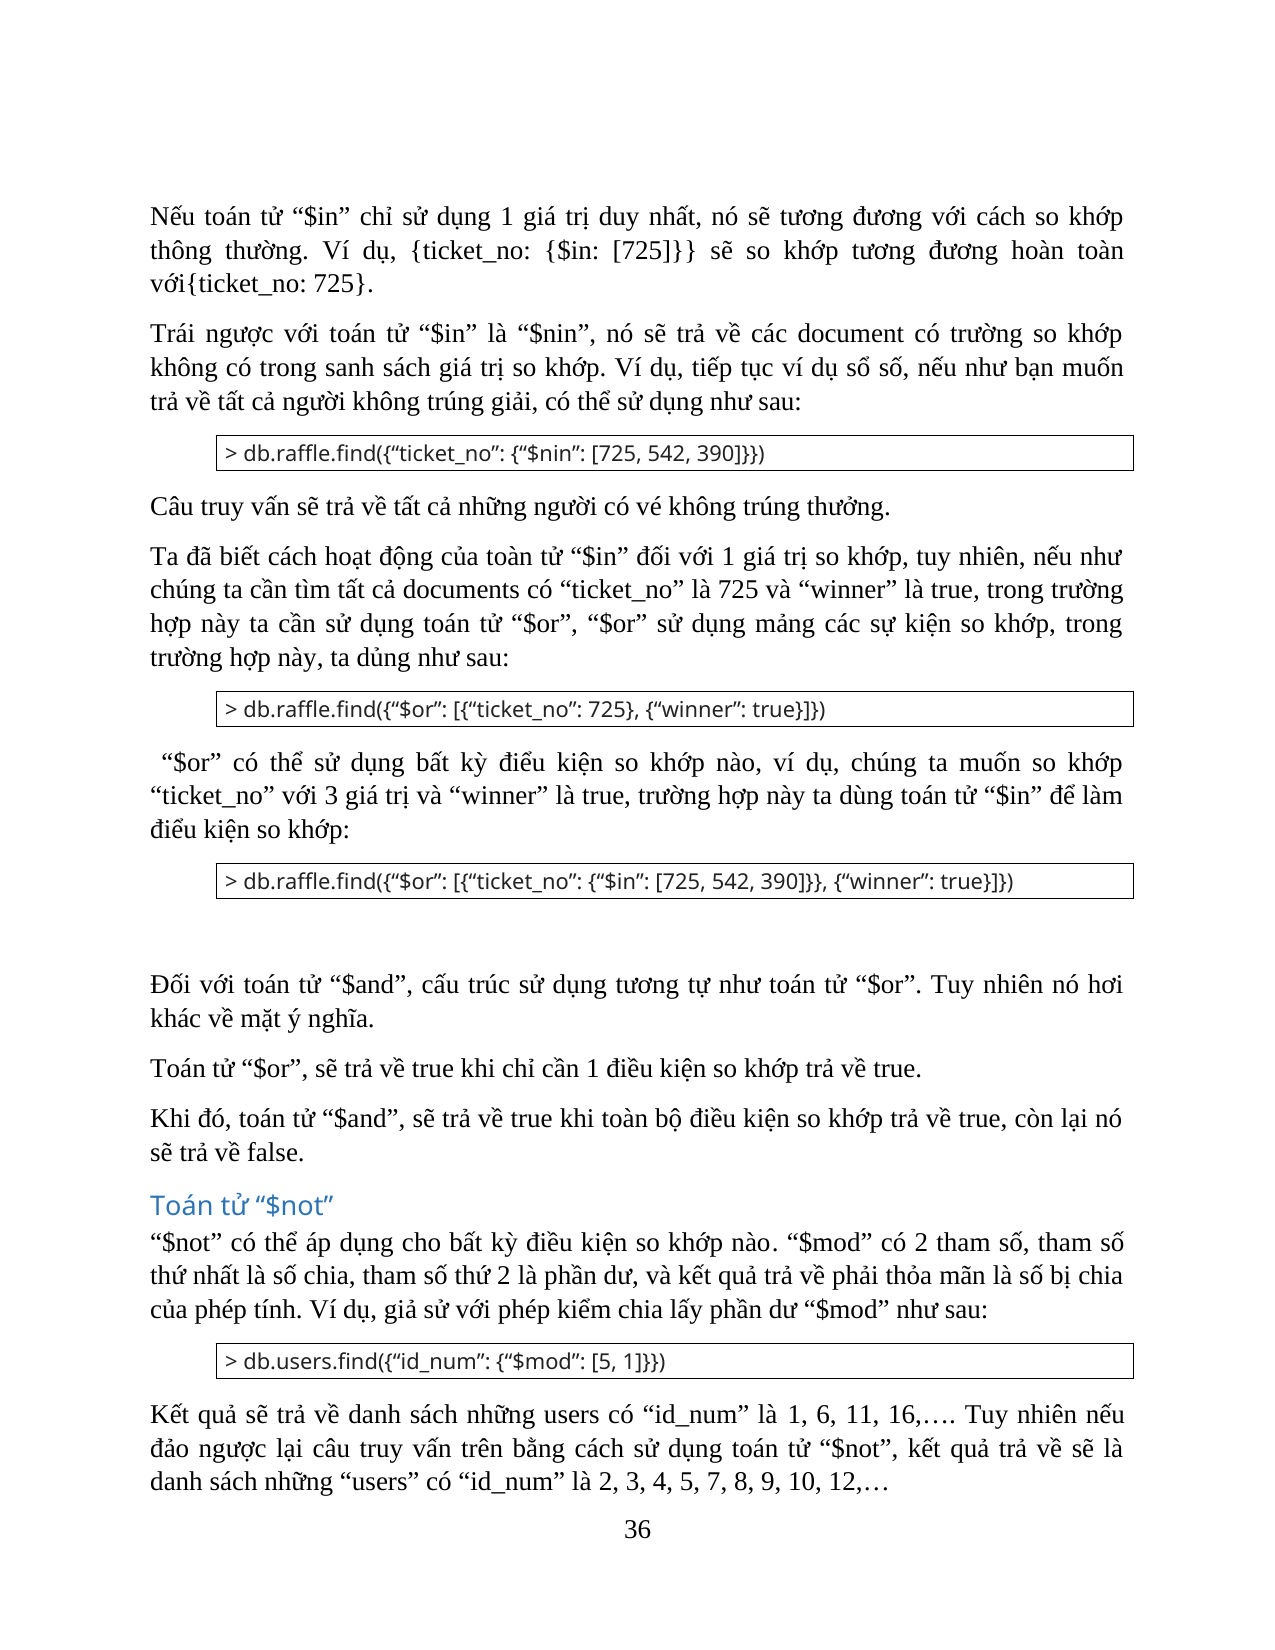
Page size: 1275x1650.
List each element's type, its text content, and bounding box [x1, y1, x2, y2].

text > db.raffle.find({“$or”: [{“ticket_no”: {“$in”: [725, 542, 390]}}, {“winner”: true}]}) [217, 864, 1133, 898]
text Đối với toán tử “$and”, cấu trúc sử dụng tương tự như toán tử “$or”. Tuy nhiên nó hơi khác về mặt ý nghĩa. [150, 968, 1125, 1033]
text > db.users.find({“id_num”: {“$mod”: [5, 1]}}) [217, 1344, 1133, 1378]
subtitle Toán tử “$not” [150, 1186, 1125, 1223]
text “$or” có thể sử dụng bất kỳ điểu kiện so khớp nào, ví dụ, chúng ta muốn so khớp “ticket_no” với 3 giá trị và “winner” là true, trường hợp này ta dùng toán tử “$in” để làm điểu kiện so khớp: [150, 746, 1125, 844]
text Ta đã biết cách hoạt động của toàn tử “$in” đối với 1 giá trị so khớp, tuy nhiên, nếu như chúng ta cần tìm tất cả documents có “ticket_no” là 725 và “winner” là true, trong trường hợp này ta cần sử dụng toán tử “$or”, “$or” sử dụng mảng các sự kiện so khớp, trong trường hợp này, ta dủng như sau: [150, 540, 1125, 672]
text > db.raffle.find({“$or”: [{“ticket_no”: 725}, {“winner”: true}]}) [217, 692, 1133, 726]
text Nếu toán tử “$in” chỉ sử dụng 1 giá trị duy nhất, nó sẽ tương đương với cách so khớp thông thường. Ví dụ, {ticket_no: {$in: [725]}} sẽ so khớp tương đương hoàn toàn với{ticket_no: 725}. [150, 200, 1125, 298]
text Câu truy vấn sẽ trả về tất cả những người có vé không trúng thưởng. [150, 490, 1125, 521]
text > db.raffle.find({“ticket_no”: {“$nin”: [725, 542, 390]}}) [217, 436, 1133, 470]
text Toán tử “$or”, sẽ trả về true khi chỉ cần 1 điều kiện so khớp trả về true. [150, 1052, 1125, 1083]
text Trái ngược với toán tử “$in” là “$nin”, nó sẽ trả về các document có trường so khớp không có trong sanh sách giá trị so khớp. Ví dụ, tiếp tục ví dụ sổ số, nếu như bạn muốn trả về tất cả người không trúng giải, có thể sử dụng như sau: [150, 317, 1125, 416]
text Kết quả sẽ trả về danh sách những users có “id_num” là 1, 6, 11, 16,…. Tuy nhiên nếu đảo ngược lại câu truy vấn trên bằng cách sử dụng toán tử “$not”, kết quả trả về sẽ là danh sách những “users” có “id_num” là 2, 3, 4, 5, 7, 8, 9, 10, 12,… [150, 1398, 1125, 1496]
text “$not” có thể áp dụng cho bất kỳ điều kiện so khớp nào. “$mod” có 2 tham số, tham số thứ nhất là số chia, tham số thứ 2 là phần dư, và kết quả trả về phải thỏa mãn là số bị chia của phép tính. Ví dụ, giả sử với phép kiểm chia lấy phần dư “$mod” như sau: [150, 1226, 1125, 1324]
text Khi đó, toán tử “$and”, sẽ trả về true khi toàn bộ điều kiện so khớp trả về true, còn lại nó sẽ trả về false. [150, 1102, 1125, 1167]
